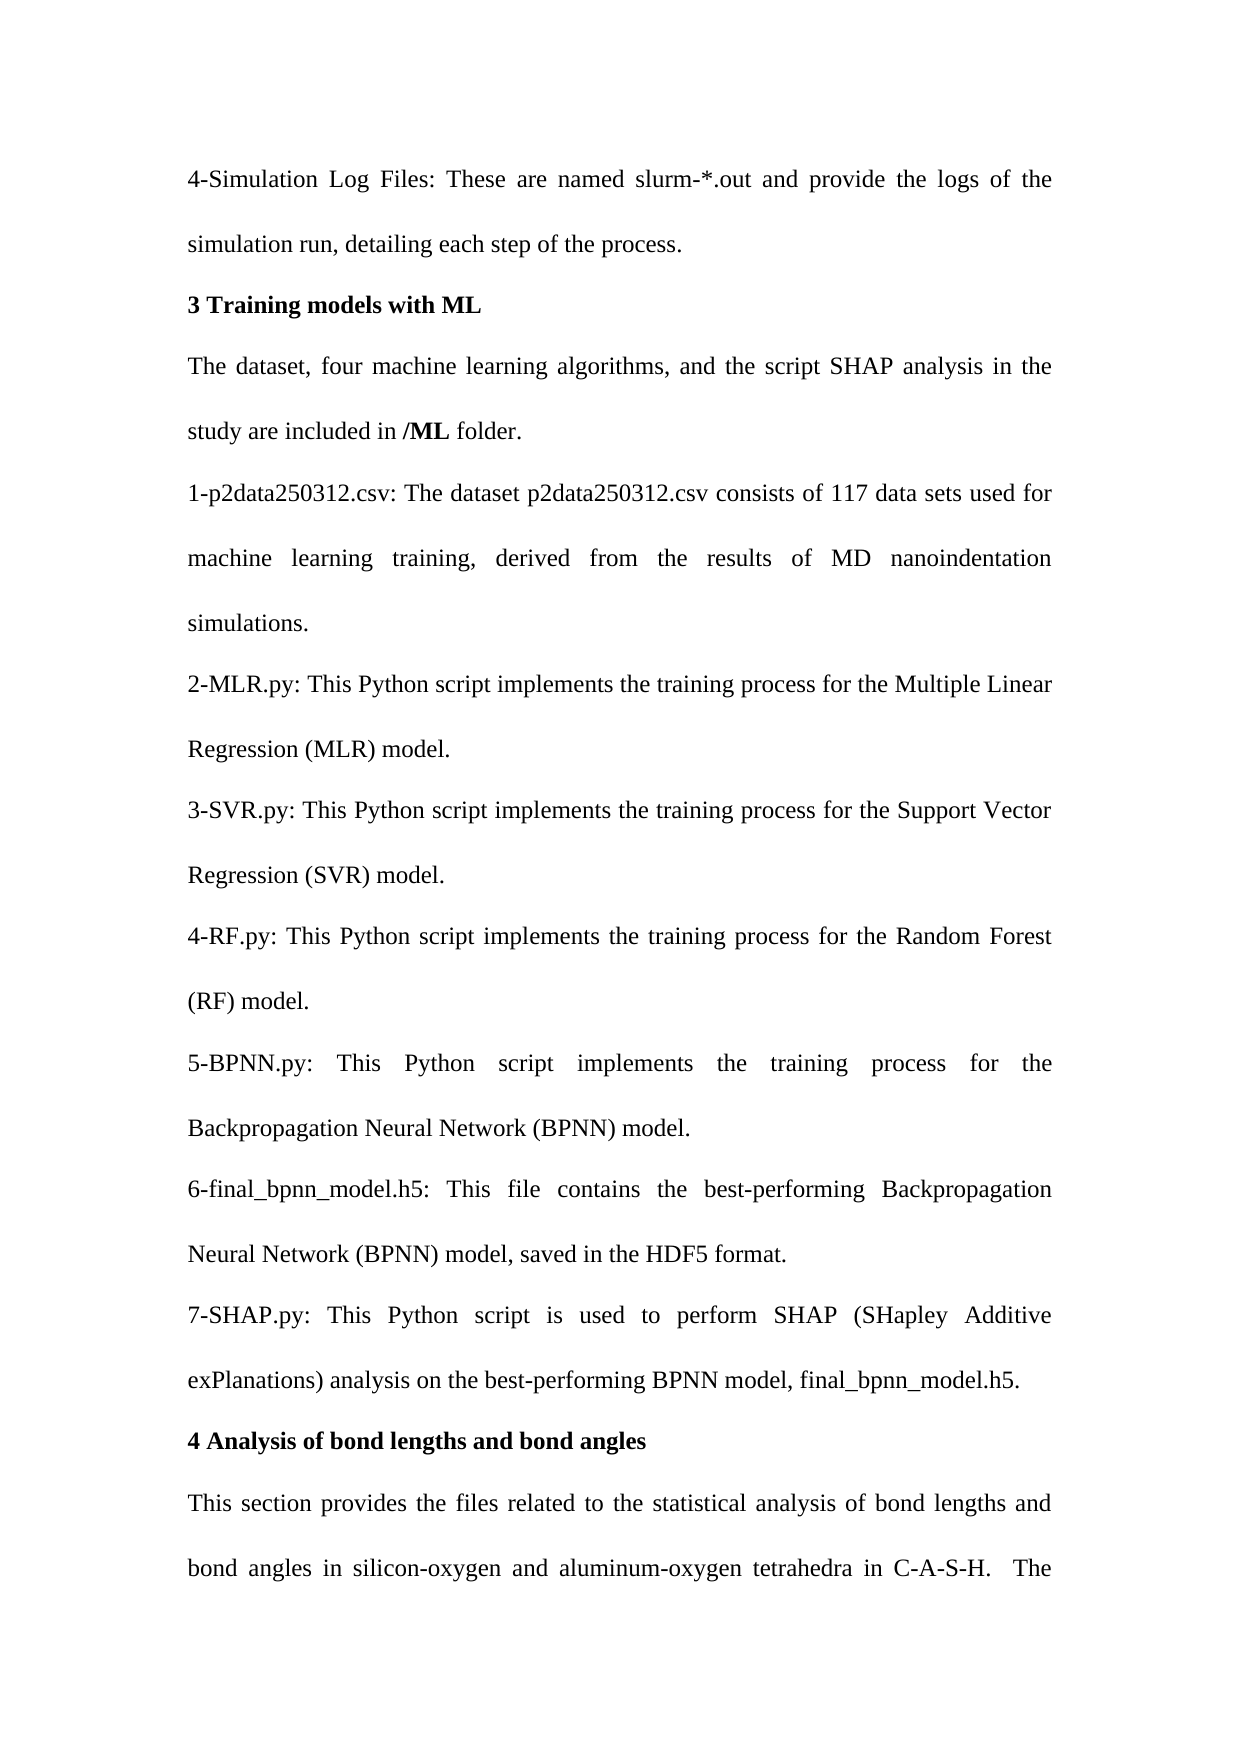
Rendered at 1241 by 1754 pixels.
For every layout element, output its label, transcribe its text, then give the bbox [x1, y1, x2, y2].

list 5-BPNN.py: This Python script implements the training process for the Backpropagation Neural Network (BPNN) model. [187, 1046, 1053, 1143]
list 1-p2data250312.csv: The dataset p2data250312.csv consists of 117 data sets used for machine learning training, derived from the results of MD nanoindentation simulations. [187, 476, 1053, 638]
list The dataset, four machine learning algorithms, and the script SHAP analysis in the study are included in /ML folder. [187, 349, 1053, 447]
list 4 Analysis of bond lengths and bond angles [187, 1424, 1053, 1457]
list 3 Training models with ML [187, 288, 1053, 321]
list 2-MLR.py: This Python script implements the training process for the Multiple Linear Regression (MLR) model. [187, 667, 1053, 764]
list 4-RF.py: This Python script implements the training process for the Random Forest (RF) model. [187, 919, 1053, 1017]
list 4-Simulation Log Files: These are named slurm-*.out and provide the logs of the simulation run, detailing each step of the process. [187, 162, 1053, 259]
list 7-SHAP.py: This Python script is used to perform SHAP (SHapley Additive exPlanations) analysis on the best-performing BPNN model, final_bpnn_model.h5. [187, 1298, 1053, 1396]
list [187, 1486, 1053, 1583]
list 6-final_bpnn_model.h5: This file contains the best-performing Backpropagation Neural Network (BPNN) model, saved in the HDF5 format. [187, 1172, 1053, 1269]
list 3-SVR.py: This Python script implements the training process for the Support Vector Regression (SVR) model. [187, 793, 1053, 891]
